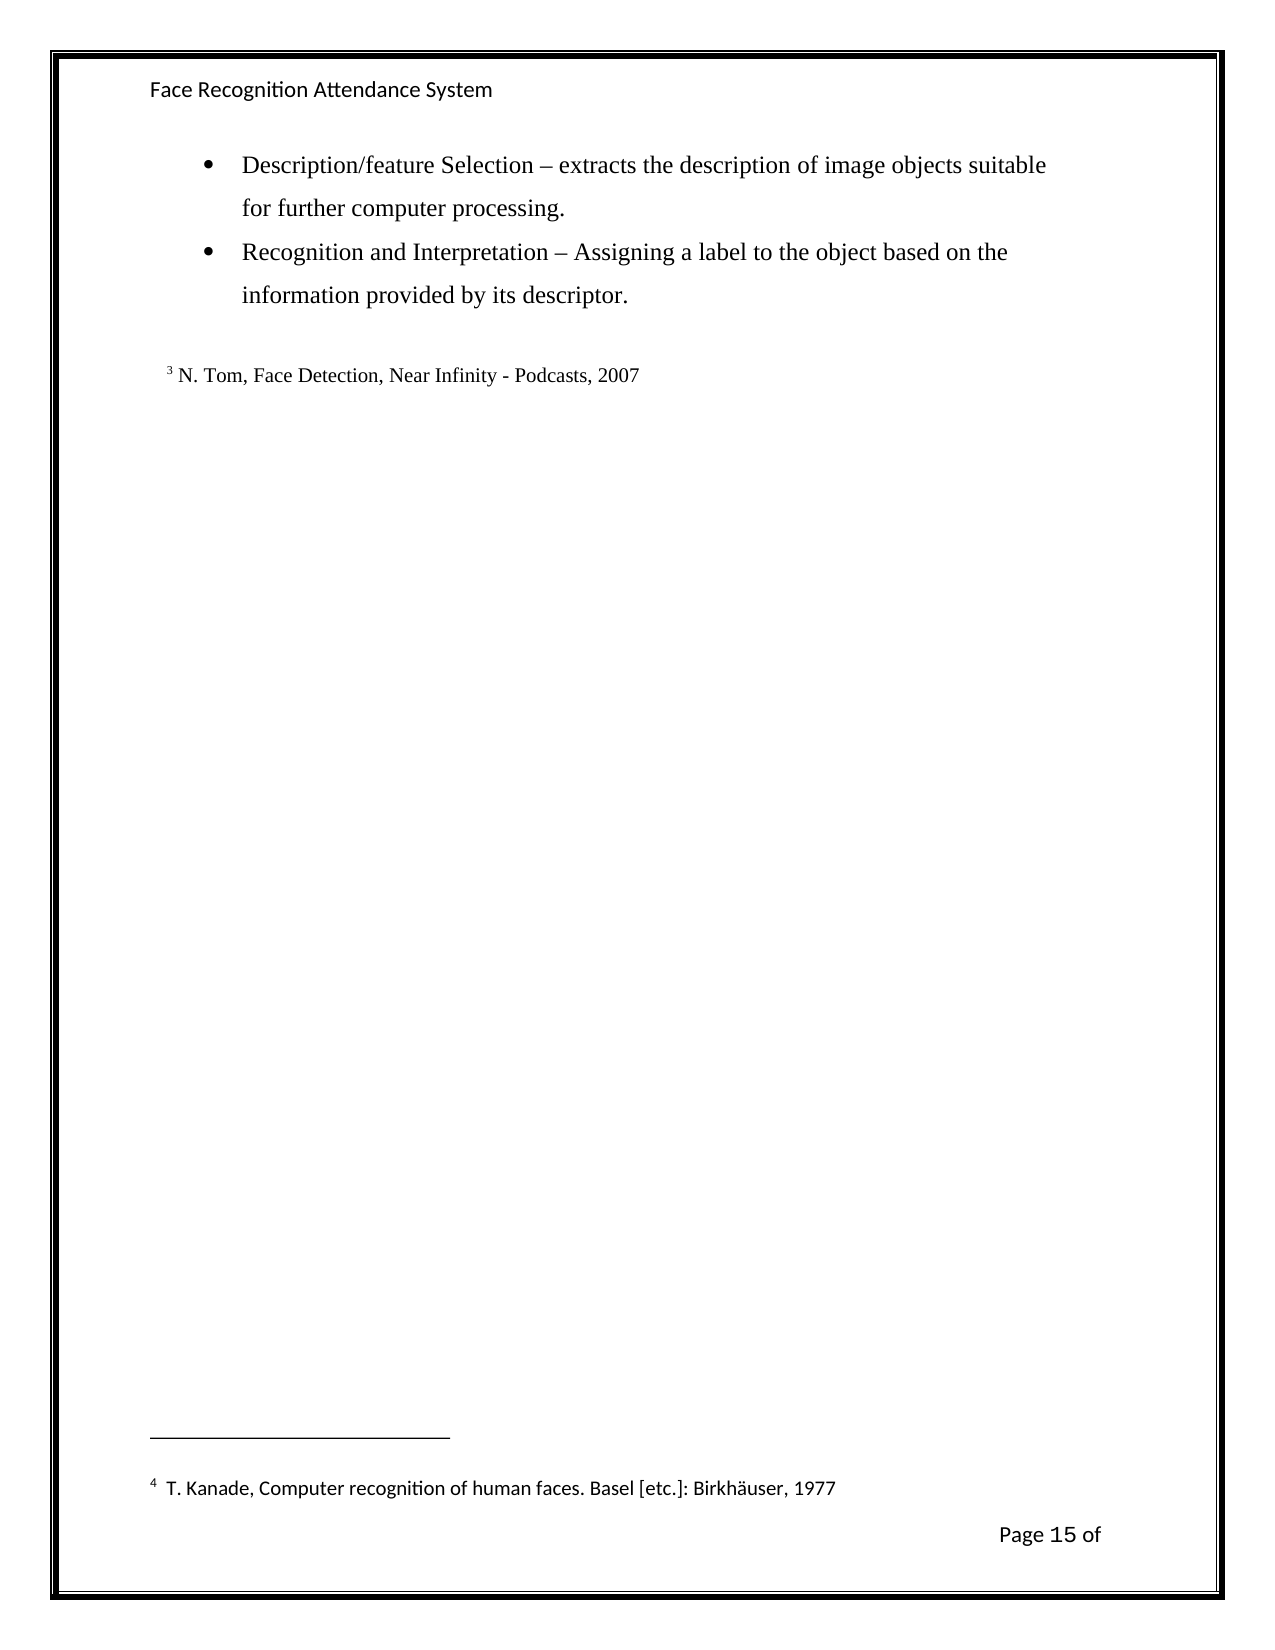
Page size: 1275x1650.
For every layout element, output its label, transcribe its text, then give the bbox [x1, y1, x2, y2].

list Recognition and Interpretation – Assigning a label to the object based on the information provided by its descriptor. [204, 237, 1064, 308]
text 3 N. Tom, Face Detection, Near Infinity - Podcasts, 2007 [167, 363, 1125, 387]
list Description/feature Selection – extracts the description of image objects suitable for further computer processing. [204, 150, 1064, 222]
